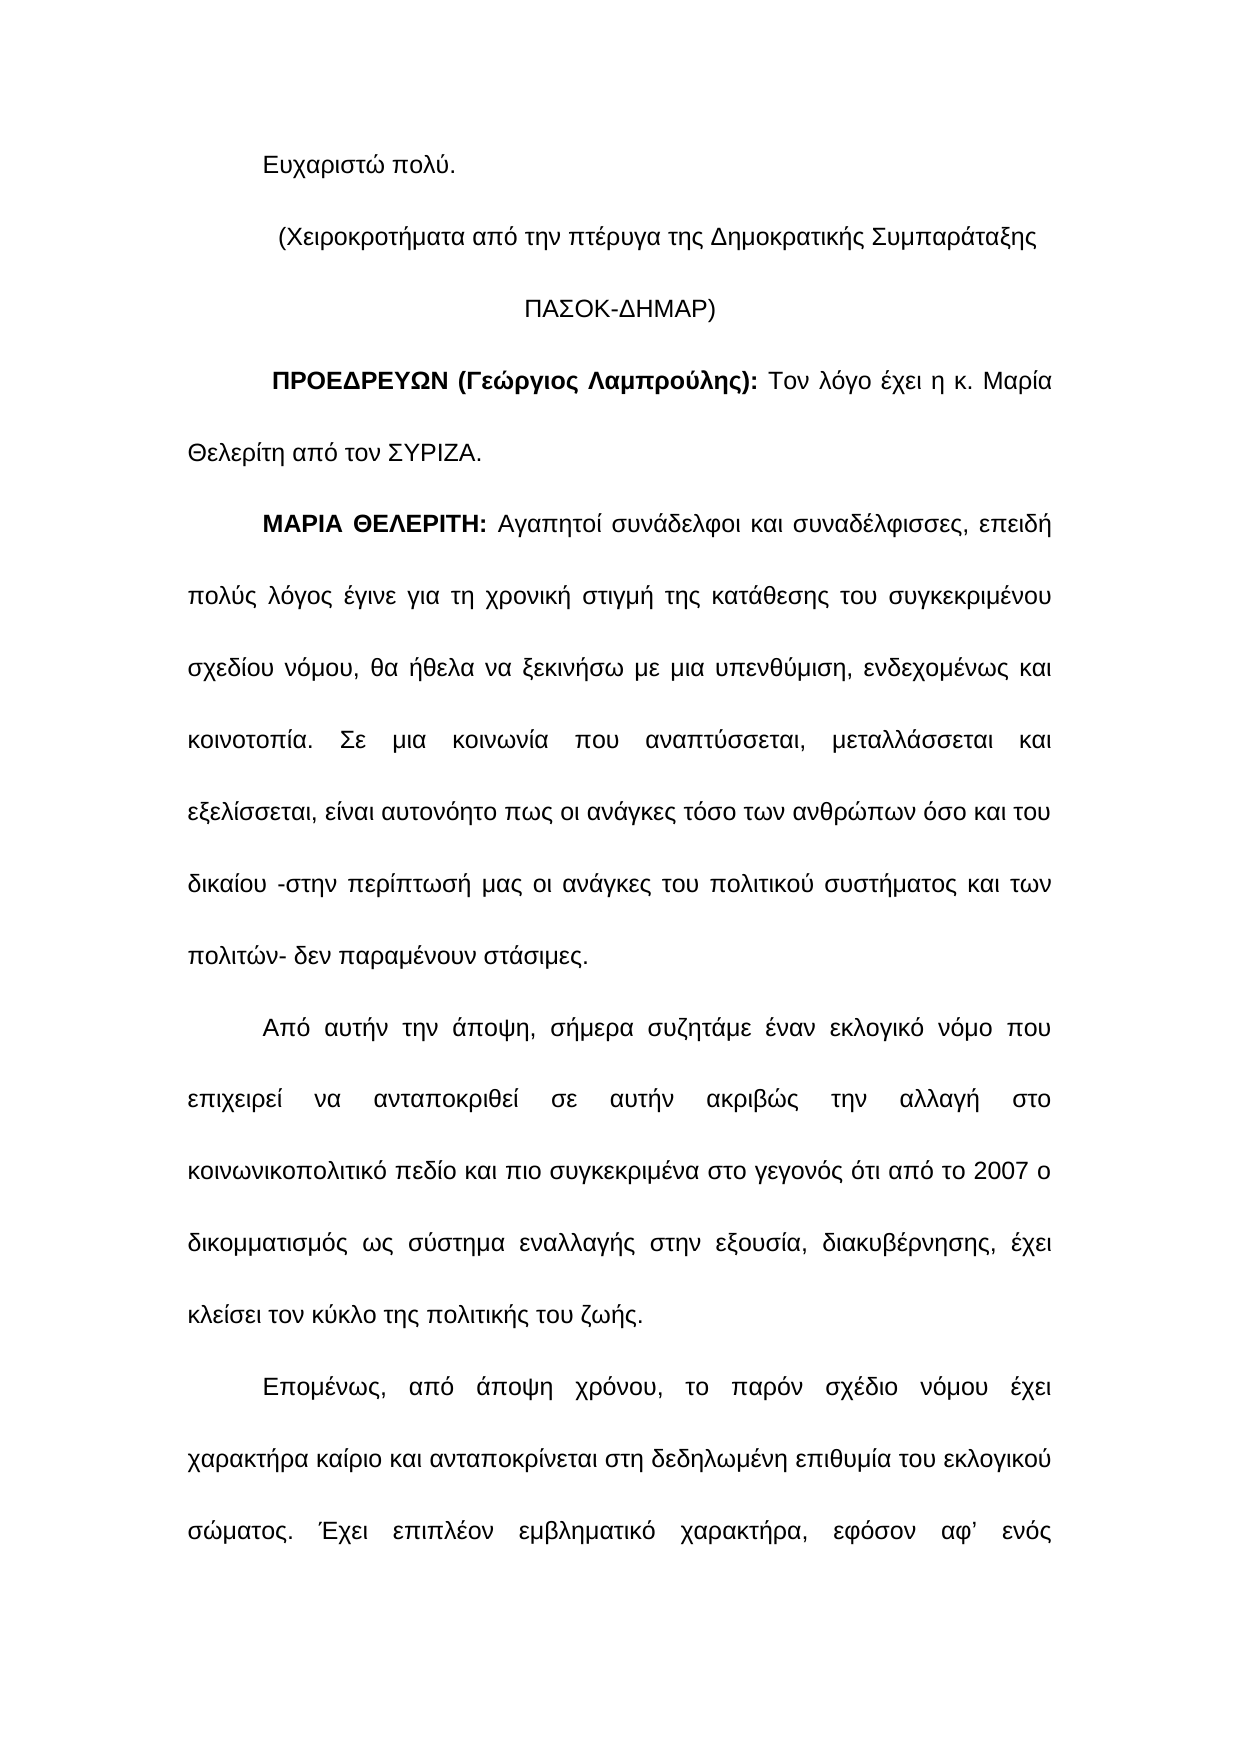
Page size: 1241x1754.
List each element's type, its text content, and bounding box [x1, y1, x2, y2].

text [187, 1372, 1053, 1544]
text ΠΡΟΕΔΡΕΥΩΝ (Γεώργιος Λαμπρούλης): Τον λόγο έχει η κ. Μαρία Θελερίτη από τον ΣΥΡΙΖΑ. [187, 366, 1053, 466]
text ΜΑΡΙΑ ΘΕΛΕΡΙΤΗ: Αγαπητοί συνάδελφοι και συναδέλφισσες, επειδή πολύς λόγος έγινε για τη χρονική στιγμή της κατάθεσης του συγκεκριμένου σχεδίου νόμου, θα ήθελα να ξεκινήσω με μια υπενθύμιση, ενδεχομένως και κοινοτοπία. Σε μια κοινωνία που αναπτύσσεται, μεταλλάσσεται και εξελίσσεται, είναι αυτονόητο πως οι ανάγκες τόσο των ανθρώπων όσο και του δικαίου -στην περίπτωσή μας οι ανάγκες του πολιτικού συστήματος και των πολιτών- δεν παραμένουν στάσιμες. [187, 509, 1053, 969]
text (Χειροκροτήματα από την πτέρυγα της Δημοκρατικής Συμπαράταξης ΠΑΣΟΚ-ΔΗΜΑΡ) [187, 222, 1053, 322]
text Από αυτήν την άποψη, σήμερα συζητάμε έναν εκλογικό νόμο που επιχειρεί να ανταποκριθεί σε αυτήν ακριβώς την αλλαγή στο κοινωνικοπολιτικό πεδίο και πιο συγκεκριμένα στο γεγονός ότι από το 2007 ο δικομματισμός ως σύστημα εναλλαγής στην εξουσία, διακυβέρνησης, έχει κλείσει τον κύκλο της πολιτικής του ζωής. [187, 1012, 1053, 1329]
text Ευχαριστώ πολύ. [187, 150, 1053, 179]
